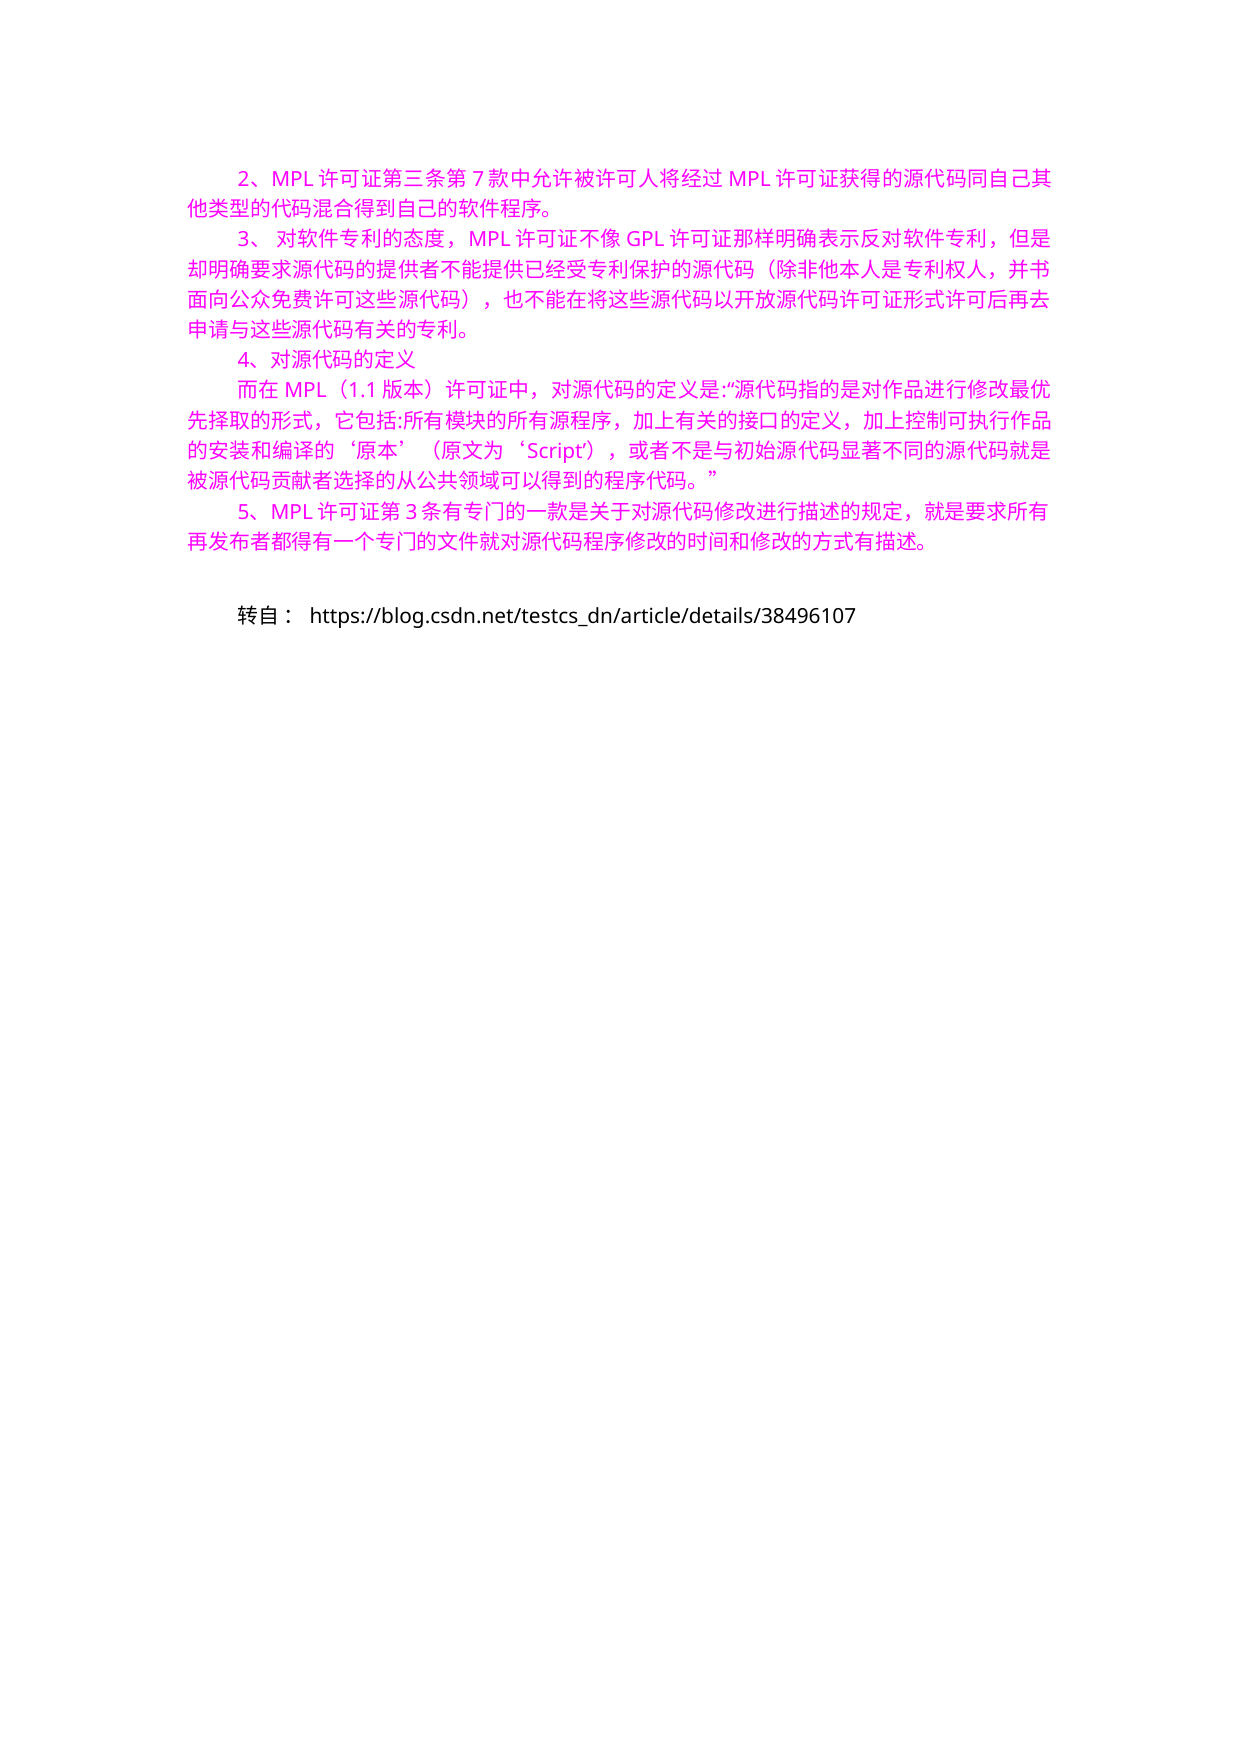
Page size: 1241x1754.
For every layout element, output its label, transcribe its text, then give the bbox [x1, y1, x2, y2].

text 转自 ： https://blog.csdn.net/testcs_dn/article/details/38496107 [187, 599, 1053, 630]
text 5、MPL许可证第3条有专门的一款是关于对源代码修改进行描述的规定，就是要求所有再发布者都得有一个专门的文件就对源代码程序修改的时间和修改的方式有描述。 [187, 495, 1053, 555]
text 2、MPL许可证第三条第7款中允许被许可人将经过MPL许可证获得的源代码同自己其他类型的代码混合得到自己的软件程序。 [187, 162, 1053, 222]
text 4、对源代码的定义 [187, 343, 1053, 374]
text 而在MPL（1.1版本）许可证中，对源代码的定义是:“源代码指的是对作品进行修改最优先择取的形式，它包括:所有模块的所有源程序，加上有关的接口的定义，加上控制可执行作品的安装和编译的‘原本’（原文为‘Script’），或者不是与初始源代码显著不同的源代码就是被源代码贡献者选择的从公共领域可以得到的程序代码。” [187, 374, 1053, 495]
text 3、 对软件专利的态度，MPL许可证不像GPL许可证那样明确表示反对软件专利，但是却明确要求源代码的提供者不能提供已经受专利保护的源代码（除非他本人是专利权人，并书面向公众免费许可这些源代码），也不能在将这些源代码以开放源代码许可证形式许可后再去申请与这些源代码有关的专利。 [187, 222, 1053, 343]
